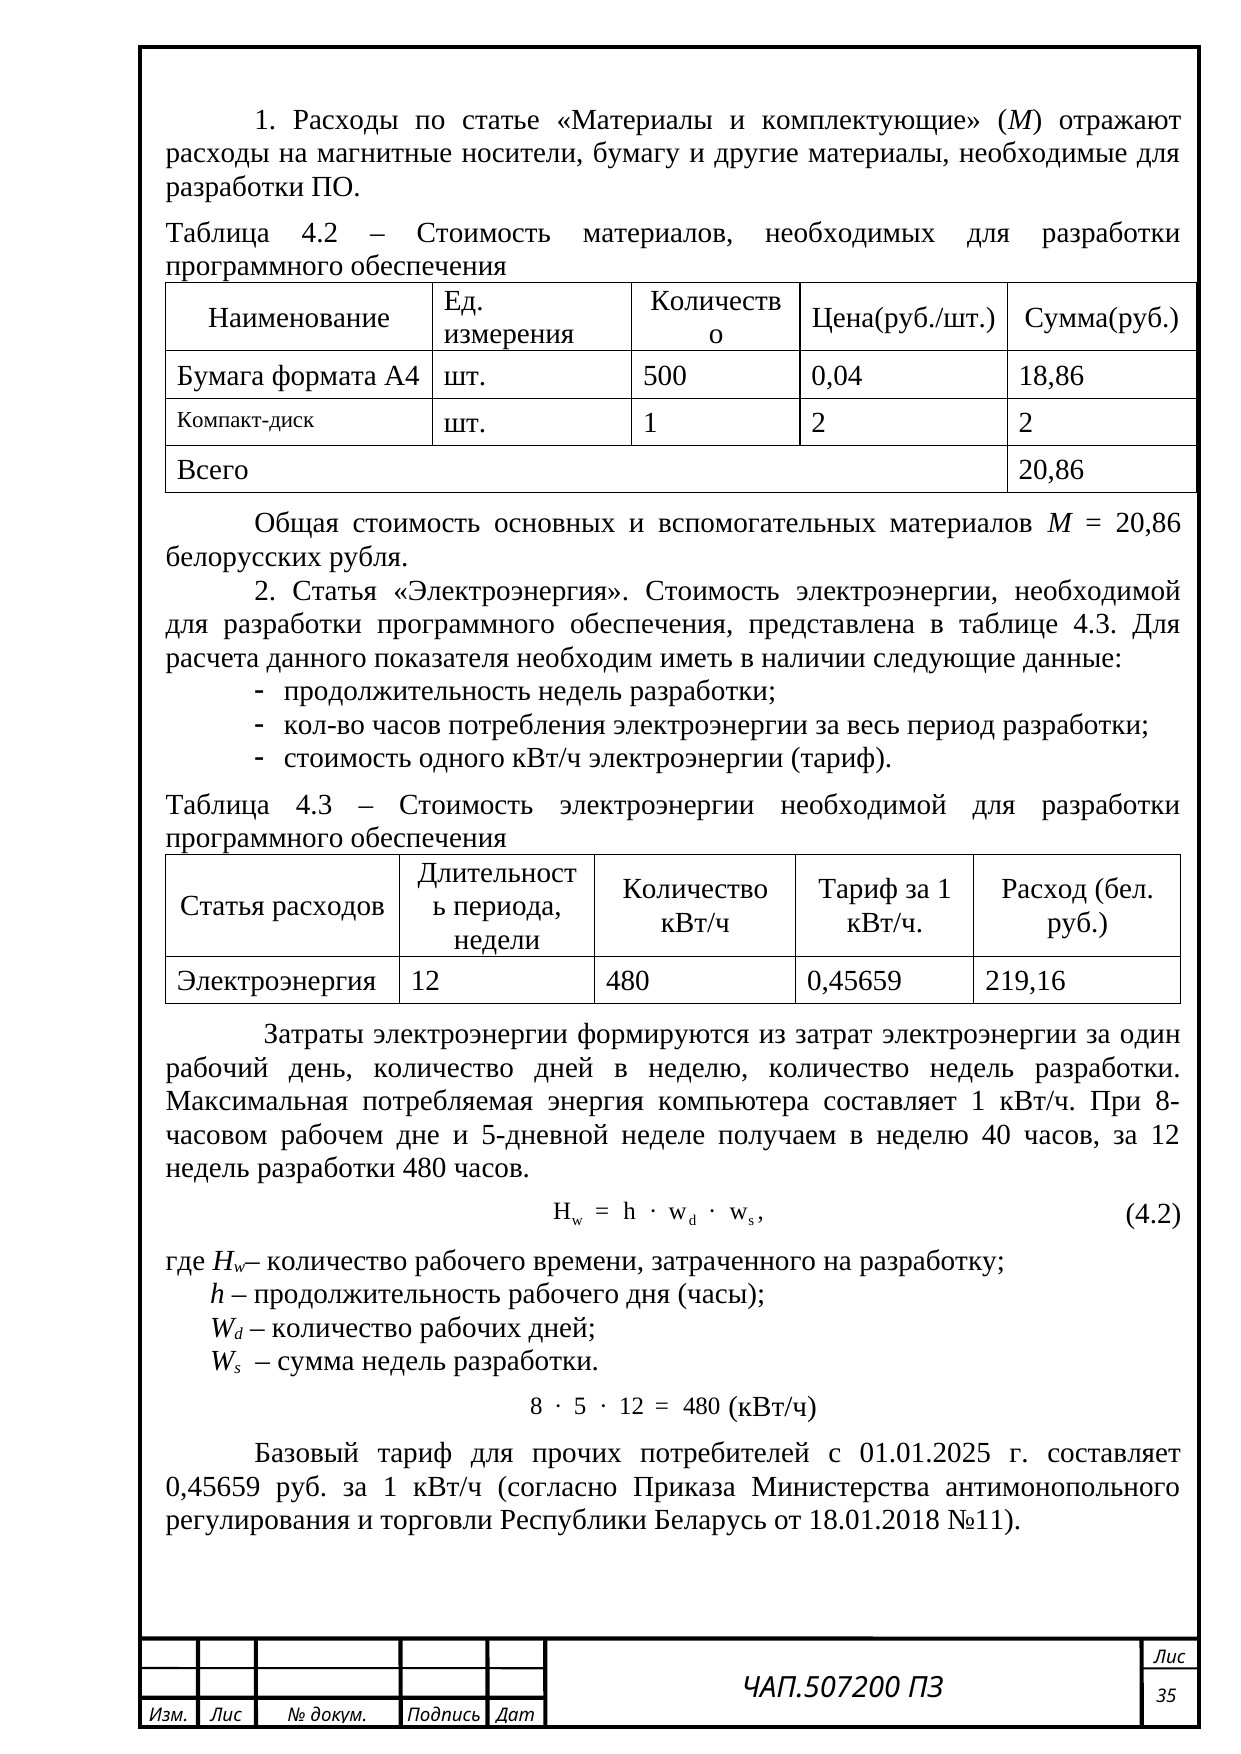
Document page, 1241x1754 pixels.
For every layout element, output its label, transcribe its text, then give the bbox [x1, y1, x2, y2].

table_header Статья расходов [166, 855, 399, 956]
table_cell 2 [801, 399, 1007, 445]
table_cell 0,45659 [796, 957, 973, 1003]
table_cell Электроэнергия [166, 957, 399, 1003]
text (4.2) [165, 1197, 1181, 1230]
table_header Цена(руб./шт.) [801, 283, 1007, 350]
text Таблица 4.3 – Стоимость электроэнергии необходимой для разработки программного обеспечения [165, 787, 1181, 854]
table_cell шт. [433, 399, 631, 445]
table_header Длительность периода, недели [400, 855, 594, 956]
table_header Наименование [166, 283, 432, 350]
table_cell 219,16 [974, 957, 1180, 1003]
text Wd – количество рабочих дней; [165, 1310, 1181, 1343]
text Затраты электроэнергии формируются из затрат электроэнергии за один рабочий день, количество дней в неделю, количество недель разработки. Максимальная потребляемая энергия компьютера составляет 1 кВт/ч. При 8- часовом рабочем дне и 5-дневной неделе получаем в неделю 40 часов, за 12 недель разработки 480 часов. [165, 1016, 1181, 1184]
text Общая стоимость основных и вспомогательных материалов М = 20,86 белорусских рубля. [165, 506, 1181, 573]
text 2. Статья «Электроэнергия». Стоимость электроэнергии, необходимой для разработки программного обеспечения, представлена в таблице 4.3. Для расчета данного показателя необходим иметь в наличии следующие данные: [165, 573, 1181, 673]
table_cell Компакт-диск [166, 399, 432, 445]
table_cell Бумага формата А4 [166, 351, 432, 397]
table_cell 0,04 [801, 351, 1007, 397]
table_header Сумма(руб.) [1008, 283, 1196, 350]
table_header Тариф за 1 кВт/ч. [796, 855, 973, 956]
table_cell 20,86 [1008, 446, 1196, 492]
table_cell 480 [595, 957, 795, 1003]
text (кВт/ч) [165, 1389, 1181, 1423]
table_header Расход (бел. руб.) [974, 855, 1180, 956]
text 1. Расходы по статье «Материалы и комплектующие» (М) отражают расходы на магнитные носители, бумагу и другие материалы, необходимые для разработки ПО. [165, 102, 1181, 202]
table_cell 2 [1008, 399, 1196, 445]
table_cell 18,86 [1008, 351, 1196, 397]
list стоимость одного кВт/ч электроэнергии (тариф). [165, 741, 1181, 774]
text Ws – сумма недель разработки. [165, 1343, 1181, 1377]
list продолжительность недель разработки; [165, 673, 1181, 707]
table_header Ед. измерения [433, 283, 631, 350]
table_cell шт. [433, 351, 631, 397]
table_cell 1 [632, 399, 799, 445]
table_header Количество кВт/ч [595, 855, 795, 956]
list кол-во часов потребления электроэнергии за весь период разработки; [165, 707, 1181, 741]
text где Hw– количество рабочего времени, затраченного на разработку; [165, 1243, 1181, 1276]
text h – продолжительность рабочего дня (часы); [165, 1276, 1181, 1310]
table_cell Всего [166, 446, 1007, 492]
table_cell 12 [400, 957, 594, 1003]
table_cell 500 [632, 351, 799, 397]
table_header Количество [632, 283, 799, 350]
text Таблица 4.2 – Стоимость материалов, необходимых для разработки программного обеспечения [165, 215, 1181, 282]
text Базовый тариф для прочих потребителей с 01.01.2025 г. составляет 0,45659 руб. за 1 кВт/ч (согласно Приказа Министерства антимонопольного регулирования и торговли Республики Беларусь от 18.01.2018 №11). [165, 1435, 1181, 1536]
